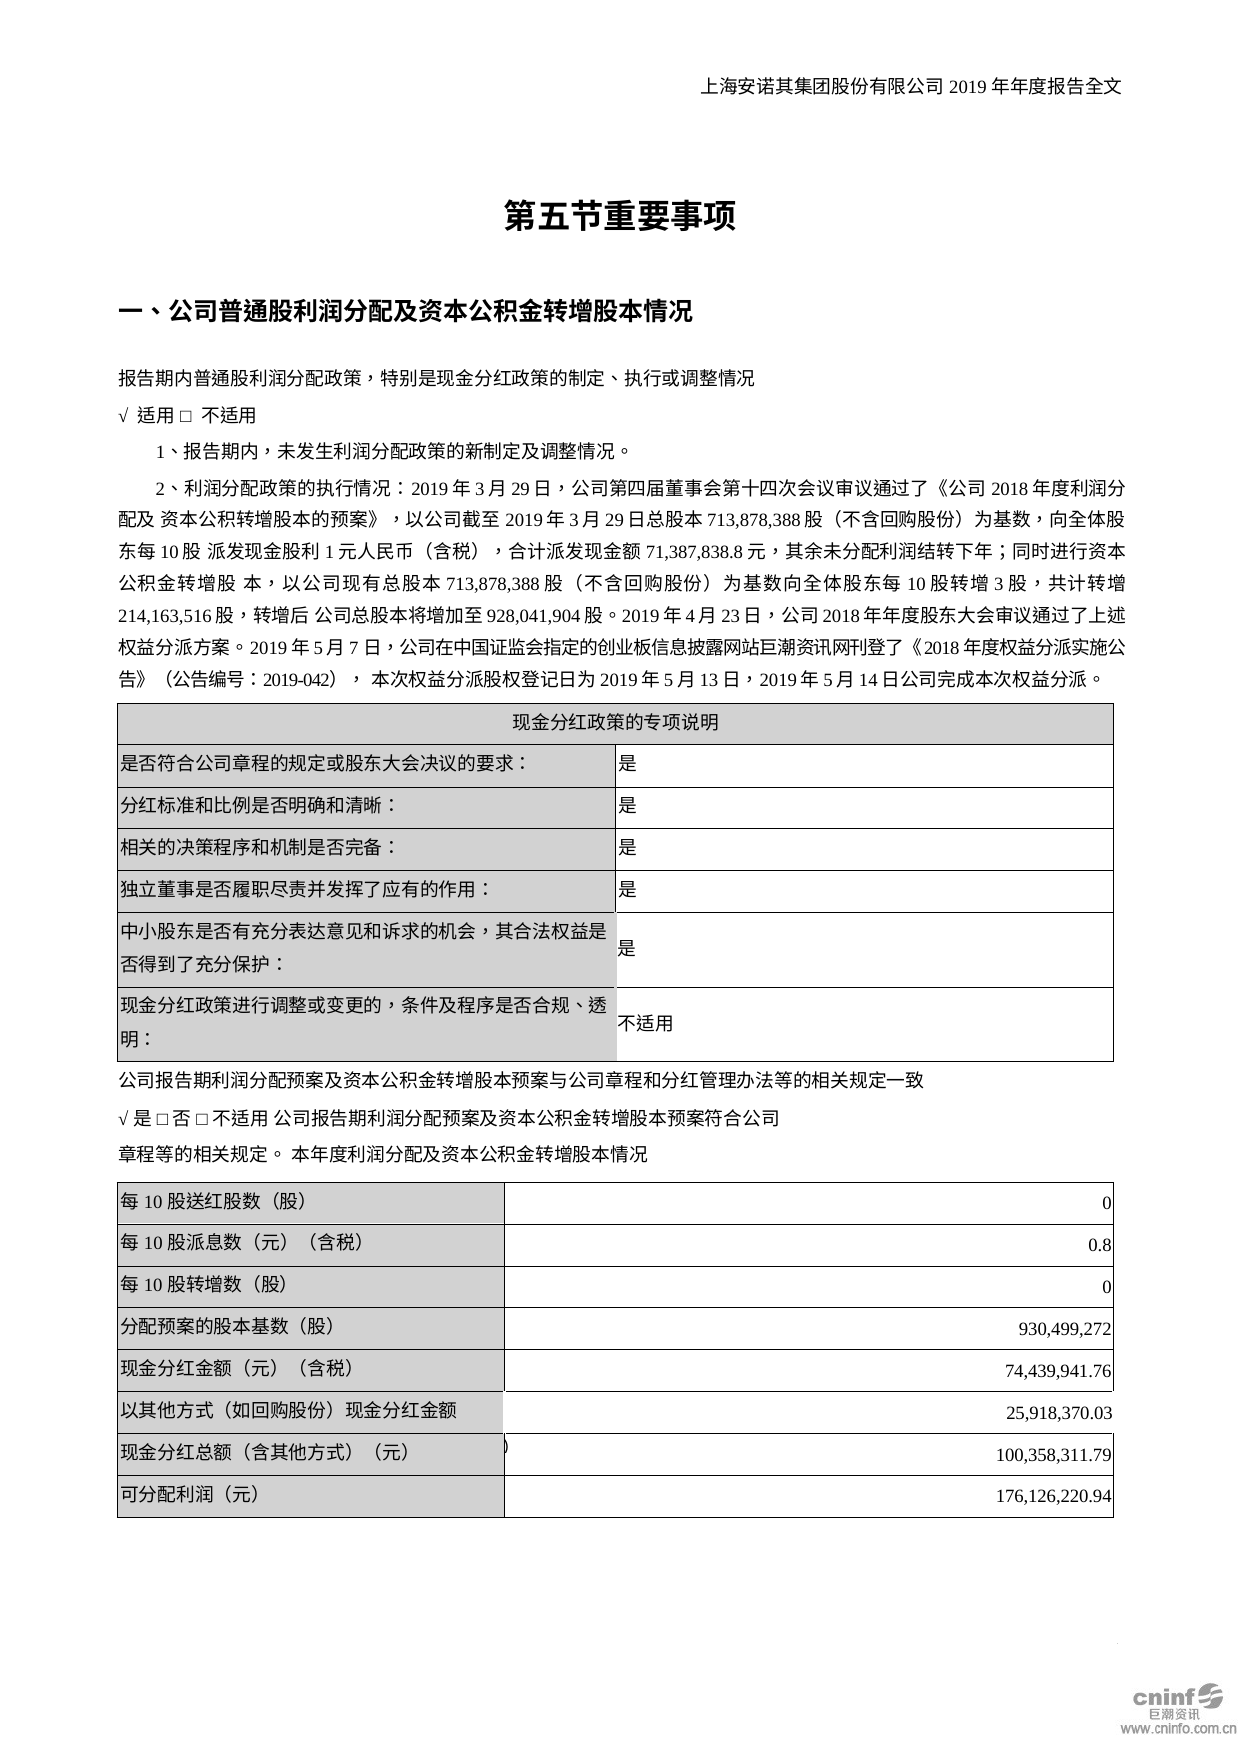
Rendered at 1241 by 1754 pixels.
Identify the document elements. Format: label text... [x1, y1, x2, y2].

picture [1115, 1680, 1240, 1737]
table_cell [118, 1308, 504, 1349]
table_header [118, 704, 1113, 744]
subtitle 一、公司普通股利润分配及资本公积金转增股本情况 [118, 293, 1122, 327]
text √ 适用 □ 不适用 [118, 402, 1122, 428]
subtitle 第五节重要事项 [373, 192, 867, 238]
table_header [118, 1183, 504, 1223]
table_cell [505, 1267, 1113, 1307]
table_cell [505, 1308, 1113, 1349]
text 报告期内普通股利润分配政策，特别是现金分红政策的制定、执行或调整情况 [118, 365, 1122, 390]
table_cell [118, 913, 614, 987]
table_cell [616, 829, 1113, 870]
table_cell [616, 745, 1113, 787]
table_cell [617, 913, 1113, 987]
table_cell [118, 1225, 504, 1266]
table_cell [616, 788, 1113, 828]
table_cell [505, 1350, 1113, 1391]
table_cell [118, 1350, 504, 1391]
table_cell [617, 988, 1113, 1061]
text √ 是 □ 否 □ 不适用 公司报告期利润分配预案及资本公积金转增股本预案符合公司章程等的相关规定。 本年度利润分配及资本公积金转增股本情况 [118, 1105, 795, 1167]
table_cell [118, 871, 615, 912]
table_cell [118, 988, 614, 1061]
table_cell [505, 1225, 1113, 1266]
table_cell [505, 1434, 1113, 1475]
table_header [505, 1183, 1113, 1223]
text 1、报告期内，未发生利润分配政策的新制定及调整情况。 [156, 438, 1122, 464]
text 公司报告期利润分配预案及资本公积金转增股本预案与公司章程和分红管理办法等的相关规定一致 [118, 1067, 1122, 1093]
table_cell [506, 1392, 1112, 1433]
text 2、利润分配政策的执行情况：2019年3月29日，公司第四届董事会第十四次会议审议通过了《公司2018年度利润分配及 资本公积转增股本的预案》，以公司截至2019年3月29日总股本713,878,388股（不含回购股份）为基数，向全体股东每10股 派发现金股利1元人民币（含税），合计派发现金额71,387,838.8元，其余未分配利润结转下年；同时进行资本公积金转增股 本，以公司现有总股本713,878,388股（不含回购股份）为基数向全体股东每10股转增3股，共计转增214,163,516股，转增后 公司总股本将增加至928,041,904股。2019年4月23日，公司2018年年度股东大会审议通过了上述权益分派方案。2019年5月7 日，公司在中国证监会指定的创业板信息披露网站巨潮资讯网刊登了《2018年度权益分派实施公告》（公告编号：2019-042）， 本次权益分派股权登记日为2019年5月13日，2019年5月14日公司完成本次权益分派。 [118, 475, 1127, 692]
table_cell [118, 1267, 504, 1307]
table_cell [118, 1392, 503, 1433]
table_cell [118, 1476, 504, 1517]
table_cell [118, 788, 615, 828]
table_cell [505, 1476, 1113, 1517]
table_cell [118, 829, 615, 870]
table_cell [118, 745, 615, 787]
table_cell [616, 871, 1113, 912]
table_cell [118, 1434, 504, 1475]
